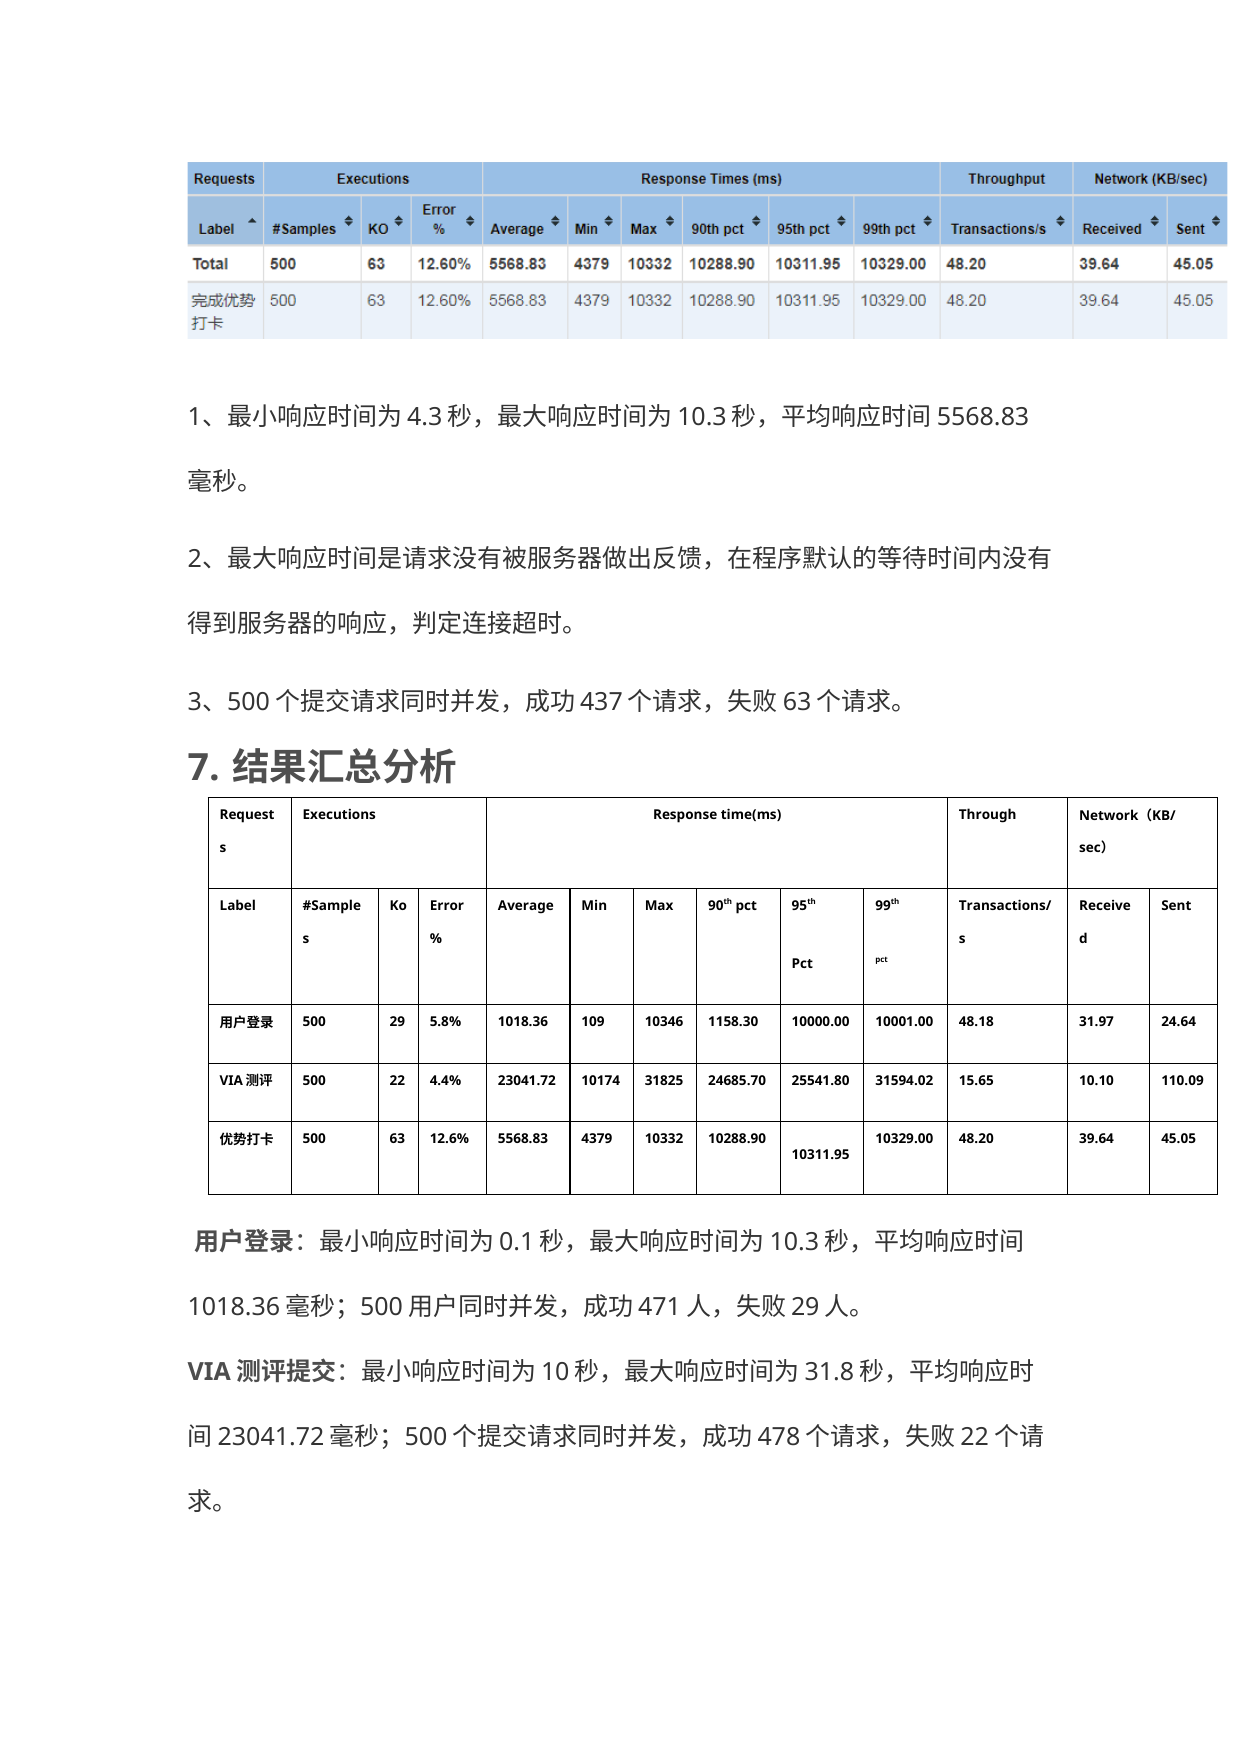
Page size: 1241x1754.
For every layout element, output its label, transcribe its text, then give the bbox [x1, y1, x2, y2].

table_cell 25541.80 [781, 1064, 863, 1121]
table_cell 优势打卡 [209, 1122, 291, 1194]
table_cell 1158.30 [697, 1005, 780, 1063]
table_cell 用户登录 [209, 1005, 291, 1063]
table_cell 48.18 [948, 1005, 1067, 1063]
text 1、最小响应时间为4.3秒，最大响应时间为10.3秒，平均响应时间5568.83毫秒。 [187, 382, 1053, 512]
table_header Network（KB/sec） [1068, 798, 1217, 888]
table_cell 15.65 [948, 1064, 1067, 1121]
table_cell #Samples [292, 889, 378, 1004]
table_cell 23041.72 [487, 1064, 569, 1121]
table_cell 500 [292, 1122, 378, 1194]
table_cell 10311.95 [781, 1122, 863, 1194]
table_cell 90th pct [697, 889, 780, 1004]
table_cell 24685.70 [697, 1064, 780, 1121]
text 3、500个提交请求同时并发，成功437个请求，失败63个请求。 [187, 667, 1053, 732]
table_cell 110.09 [1150, 1064, 1217, 1121]
table_header Response time(ms) [487, 798, 947, 888]
table_cell 10329.00 [864, 1122, 947, 1194]
table_cell 1018.36 [487, 1005, 569, 1063]
table_cell Error% [419, 889, 486, 1004]
table_cell Sent [1150, 889, 1217, 1004]
table_cell 10346 [634, 1005, 696, 1063]
table_cell 45.05 [1150, 1122, 1217, 1194]
table_cell Ko [379, 889, 418, 1004]
list 结果汇总分析 [187, 732, 1053, 797]
table_cell 31.97 [1068, 1005, 1149, 1063]
table_cell 5.8% [419, 1005, 486, 1063]
table_cell 500 [292, 1005, 378, 1063]
table_cell 10174 [571, 1064, 633, 1121]
table_cell 22 [379, 1064, 418, 1121]
table_cell VIA测评 [209, 1064, 291, 1121]
table_cell 24.64 [1150, 1005, 1217, 1063]
text 用户登录：最小响应时间为0.1秒，最大响应时间为10.3秒，平均响应时间1018.36毫秒；500用户同时并发，成功471人，失败29人。 [187, 1207, 1053, 1337]
table_cell 500 [292, 1064, 378, 1121]
table_cell 48.20 [948, 1122, 1067, 1194]
table_cell Transactions/s [948, 889, 1067, 1004]
table_cell Received [1068, 889, 1149, 1004]
text 2、最大响应时间是请求没有被服务器做出反馈，在程序默认的等待时间内没有得到服务器的响应，判定连接超时。 [187, 524, 1053, 654]
table_cell 10332 [634, 1122, 696, 1194]
table_cell 10001.00 [864, 1005, 947, 1063]
table_cell 95th Pct [781, 889, 863, 1004]
table_cell Min [571, 889, 633, 1004]
table_cell 31825 [634, 1064, 696, 1121]
table_cell 10.10 [1068, 1064, 1149, 1121]
table_header Through [948, 798, 1067, 888]
table_cell 29 [379, 1005, 418, 1063]
table_cell 12.6% [419, 1122, 486, 1194]
table_cell 109 [571, 1005, 633, 1063]
table_cell 10000.00 [781, 1005, 863, 1063]
table_cell 5568.83 [487, 1122, 569, 1194]
table_cell 4.4% [419, 1064, 486, 1121]
table_cell 10288.90 [697, 1122, 780, 1194]
text VIA测评提交：最小响应时间为10秒，最大响应时间为31.8秒，平均响应时间23041.72毫秒；500个提交请求同时并发，成功478个请求，失败22个请求。 [187, 1337, 1053, 1532]
table_cell Label [209, 889, 291, 1004]
table_cell 31594.02 [864, 1064, 947, 1121]
table_cell 99th pct [864, 889, 947, 1004]
table_cell Average [487, 889, 569, 1004]
table_cell 39.64 [1068, 1122, 1149, 1194]
table_cell Max [634, 889, 696, 1004]
table_cell 4379 [571, 1122, 633, 1194]
picture [187, 162, 1228, 339]
table_header Requests [209, 798, 291, 888]
table_cell 63 [379, 1122, 418, 1194]
table_header Executions [292, 798, 486, 888]
